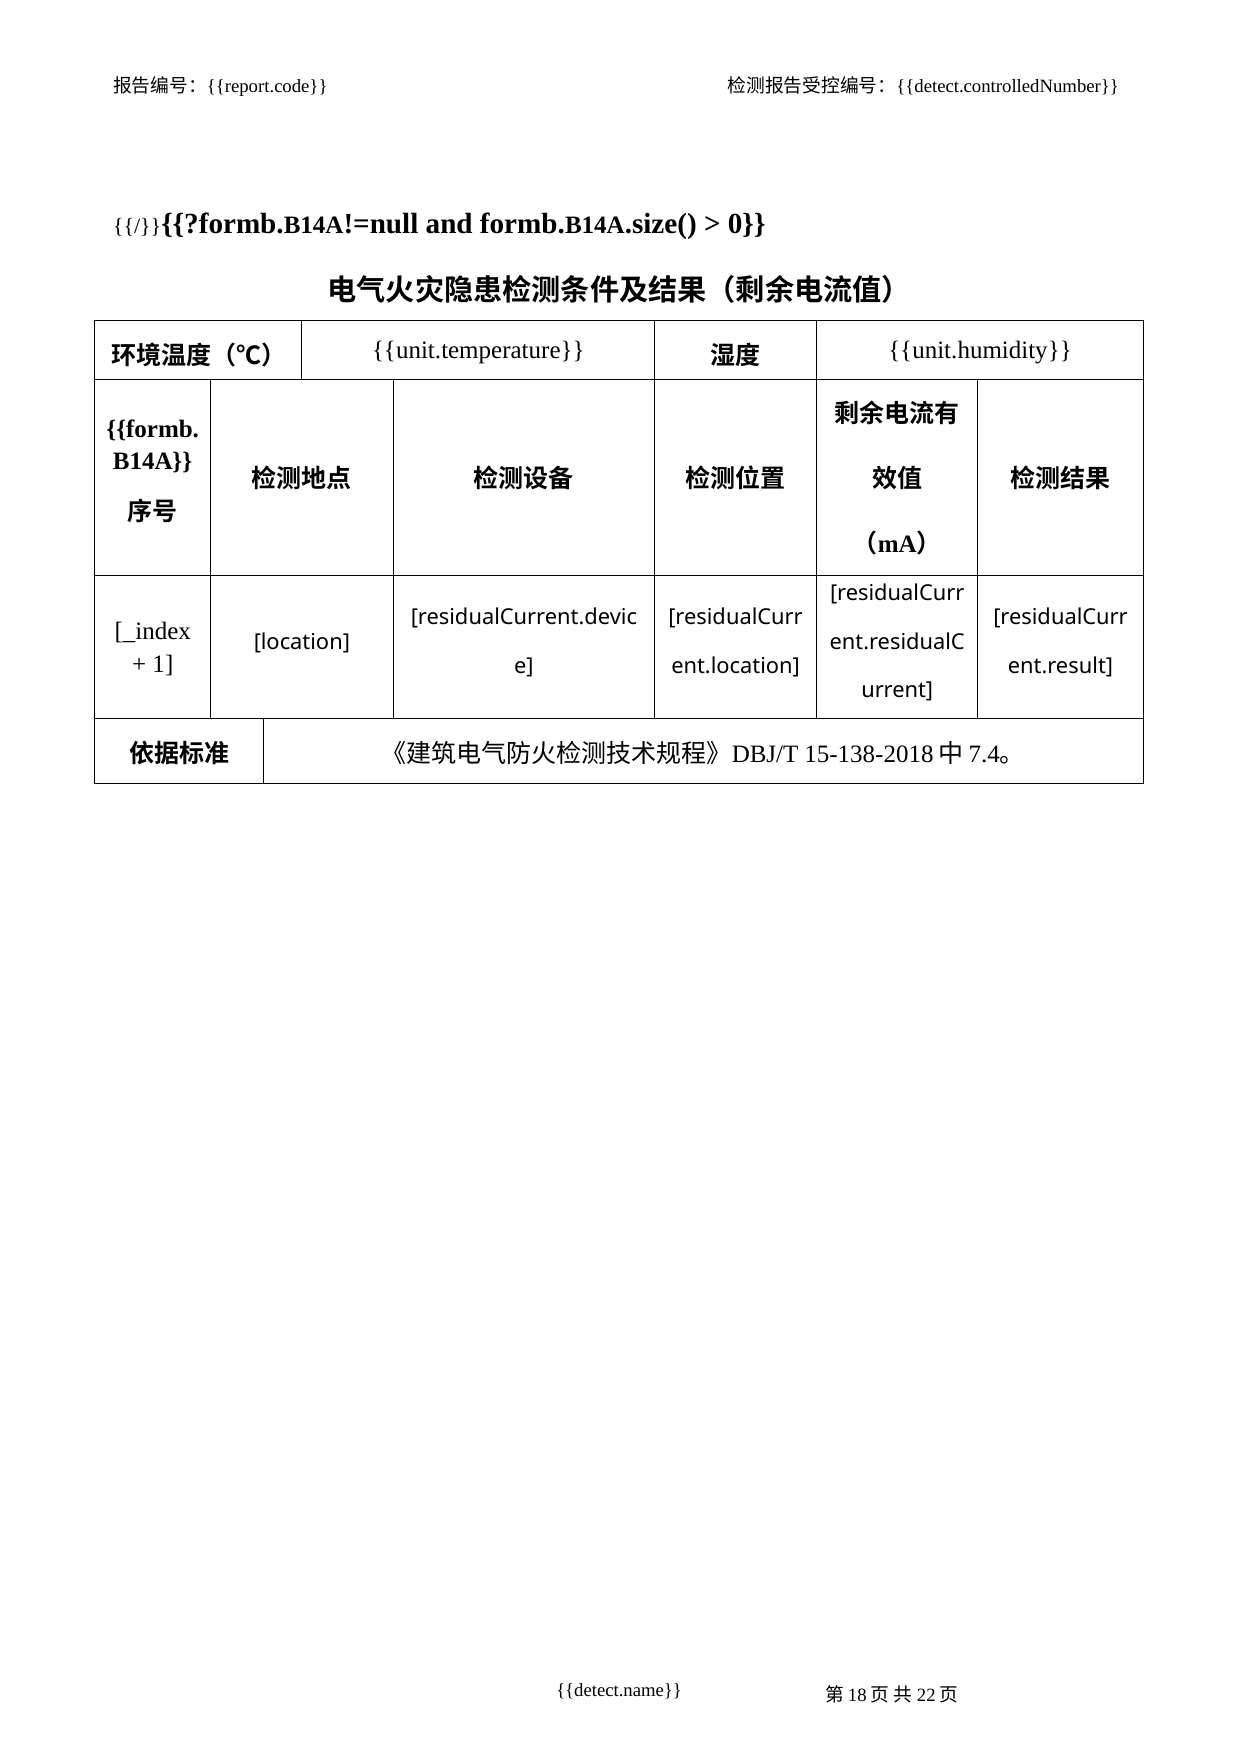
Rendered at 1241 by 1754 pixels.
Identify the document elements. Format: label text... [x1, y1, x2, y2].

table_cell [residualCurrent.location] [655, 576, 816, 718]
table_header {{unit.temperature}} [302, 321, 654, 378]
table_header {{unit.humidity}} [817, 321, 1143, 378]
table_cell {{formb.B14A}}序号 [95, 380, 210, 574]
text {{/}}{{?formb.B14A!=null and formb.B14A.size() > 0}} [113, 190, 1125, 255]
table_cell [_index + 1] [95, 576, 210, 718]
text 电气火灾隐患检测条件及结果（剩余电流值） [113, 255, 1125, 320]
table_cell 剩余电流有效值（mA） [817, 380, 977, 574]
table_cell [residualCurrent.device] [394, 576, 654, 718]
table_cell 检测位置 [655, 380, 816, 574]
table_cell 检测结果 [978, 380, 1143, 574]
table_cell 检测设备 [394, 380, 654, 574]
table_cell 依据标准 [95, 719, 263, 783]
table_header 环境温度（℃） [95, 321, 301, 378]
table_cell [location] [211, 576, 393, 718]
table_cell [residualCurrent.residualCurrent] [817, 576, 977, 718]
table_cell 检测地点 [211, 380, 393, 574]
table_cell 《建筑电气防火检测技术规程》DBJ/T 15-138-2018中7.4。 [264, 719, 1143, 783]
table_cell [residualCurrent.result] [978, 576, 1143, 718]
table_header 湿度（﹪RH） [655, 321, 816, 378]
